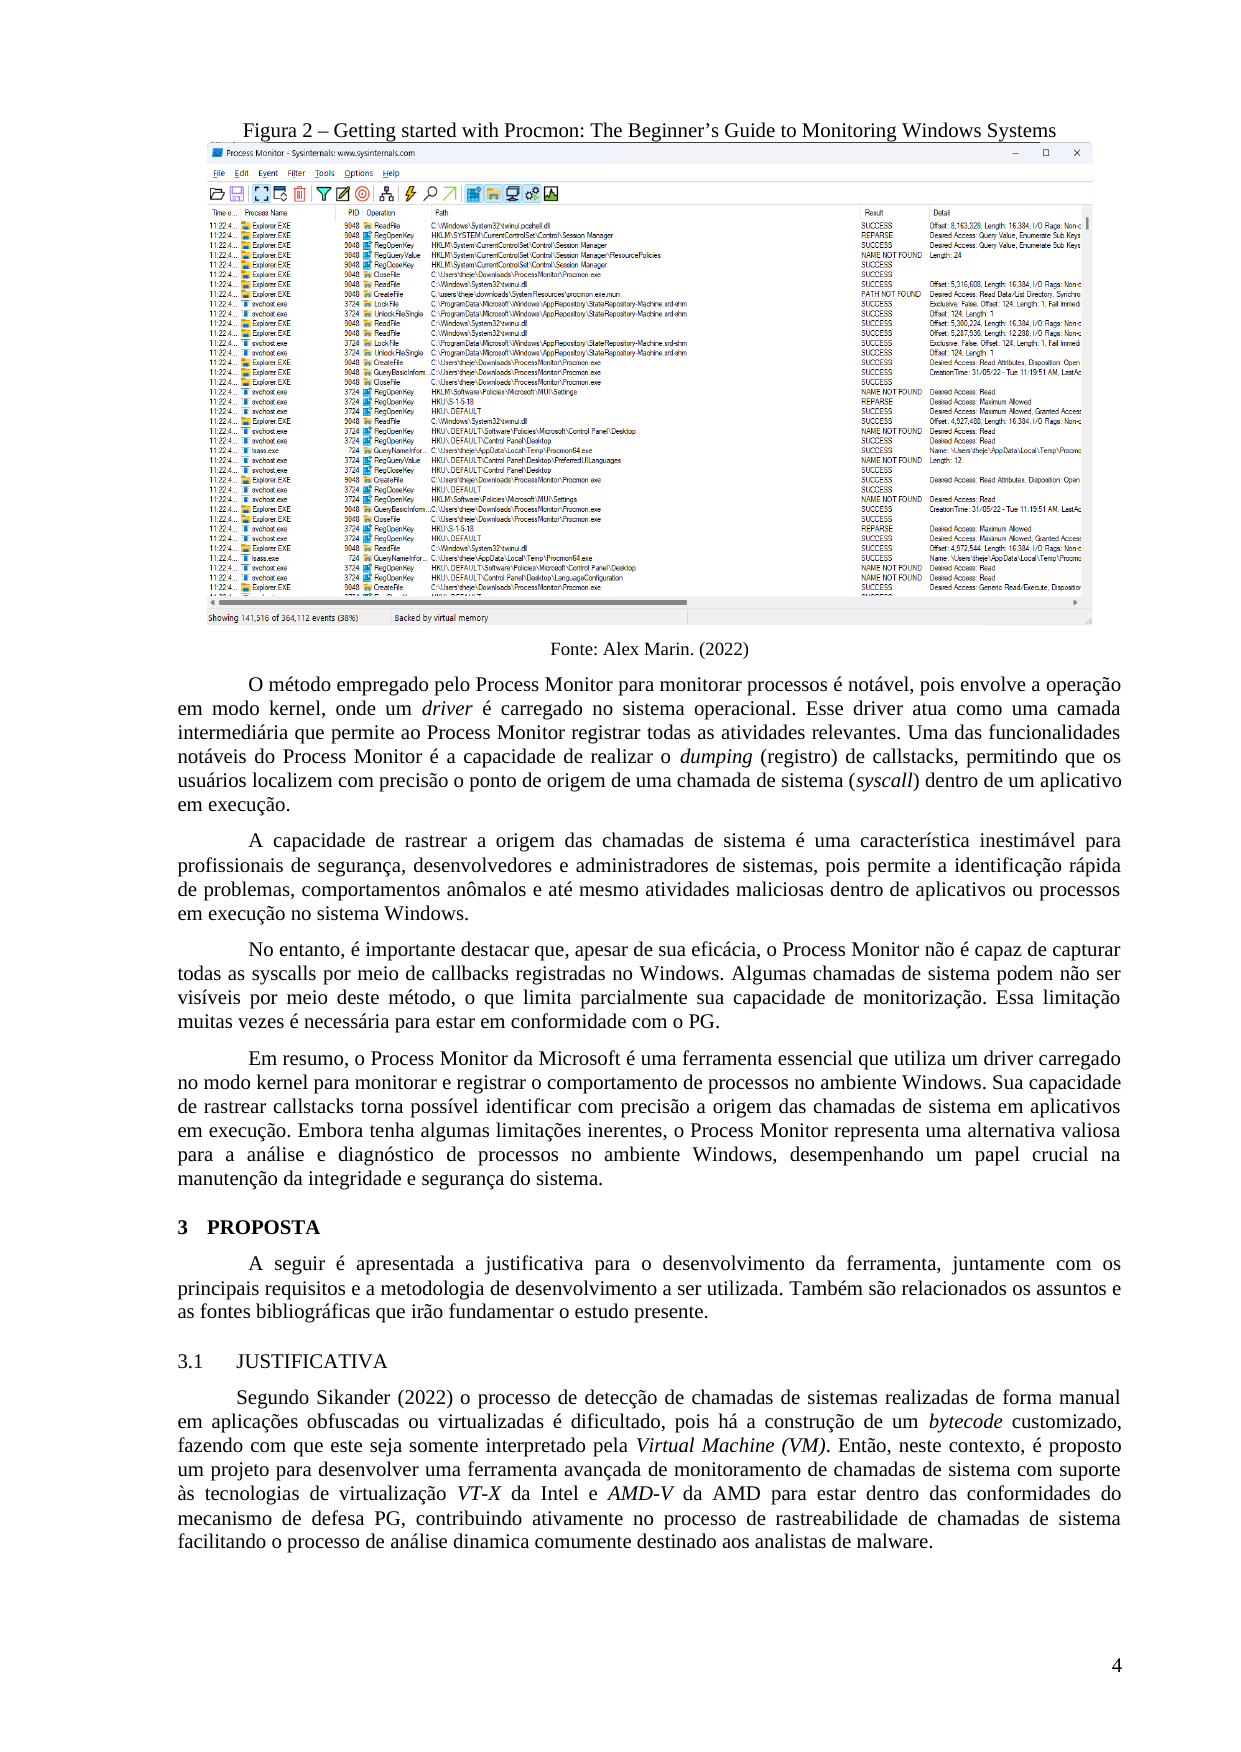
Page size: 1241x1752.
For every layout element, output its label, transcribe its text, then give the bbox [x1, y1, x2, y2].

picture [207, 142, 1093, 625]
subtitle proposta [177, 1215, 1122, 1239]
list Segundo Sikander (2022) o processo de detecção de chamadas de sistemas realizadas de forma manual em aplicações obfuscadas ou virtualizadas é dificultado, pois há a construção de um bytecode customizado, fazendo com que este seja somente interpretado pela Virtual Machine (VM). Então, neste contexto, é proposto um projeto para desenvolver uma ferramenta avançada de monitoramento de chamadas de sistema com suporte às tecnologias de virtualização VT-X da Intel e AMD-V da AMD para estar dentro das conformidades do mecanismo de defesa PG, contribuindo ativamente no processo de rastreabilidade de chamadas de sistema facilitando o processo de análise dinamica comumente destinado aos analistas de malware. [177, 1385, 1122, 1553]
text Fonte: Alex Marin. (2022) [177, 637, 1122, 659]
subtitle JUSTIFICATIVA [177, 1348, 1122, 1373]
text Em resumo, o Process Monitor da Microsoft é uma ferramenta essencial que utiliza um driver carregado no modo kernel para monitorar e registrar o comportamento de processos no ambiente Windows. Sua capacidade de rastrear callstacks torna possível identificar com precisão a origem das chamadas de sistema em aplicativos em execução. Embora tenha algumas limitações inerentes, o Process Monitor representa uma alternativa valiosa para a análise e diagnóstico de processos no ambiente Windows, desempenhando um papel crucial na manutenção da integridade e segurança do sistema. [177, 1046, 1122, 1190]
text No entanto, é importante destacar que, apesar de sua eficácia, o Process Monitor não é capaz de capturar todas as syscalls por meio de callbacks registradas no Windows. Algumas chamadas de sistema podem não ser visíveis por meio deste método, o que limita parcialmente sua capacidade de monitorização. Essa limitação muitas vezes é necessária para estar em conformidade com o PG. [177, 937, 1122, 1033]
text A seguir é apresentada a justificativa para o desenvolvimento da ferramenta, juntamente com os principais requisitos e a metodologia de desenvolvimento a ser utilizada. Também são relacionados os assuntos e as fontes bibliográficas que irão fundamentar o estudo presente. [177, 1251, 1122, 1323]
text O método empregado pelo Process Monitor para monitorar processos é notável, pois envolve a operação em modo kernel, onde um driver é carregado no sistema operacional. Esse driver atua como uma camada intermediária que permite ao Process Monitor registrar todas as atividades relevantes. Uma das funcionalidades notáveis do Process Monitor é a capacidade de realizar o dumping (registro) de callstacks, permitindo que os usuários localizem com precisão o ponto de origem de uma chamada de sistema (syscall) dentro de um aplicativo em execução. [177, 672, 1122, 816]
text Figura 2 – Getting started with Procmon: The Beginner’s Guide to Monitoring Windows Systems [177, 118, 1122, 142]
text A capacidade de rastrear a origem das chamadas de sistema é uma característica inestimável para profissionais de segurança, desenvolvedores e administradores de sistemas, pois permite a identificação rápida de problemas, comportamentos anômalos e até mesmo atividades maliciosas dentro de aplicativos ou processos em execução no sistema Windows. [177, 828, 1122, 925]
